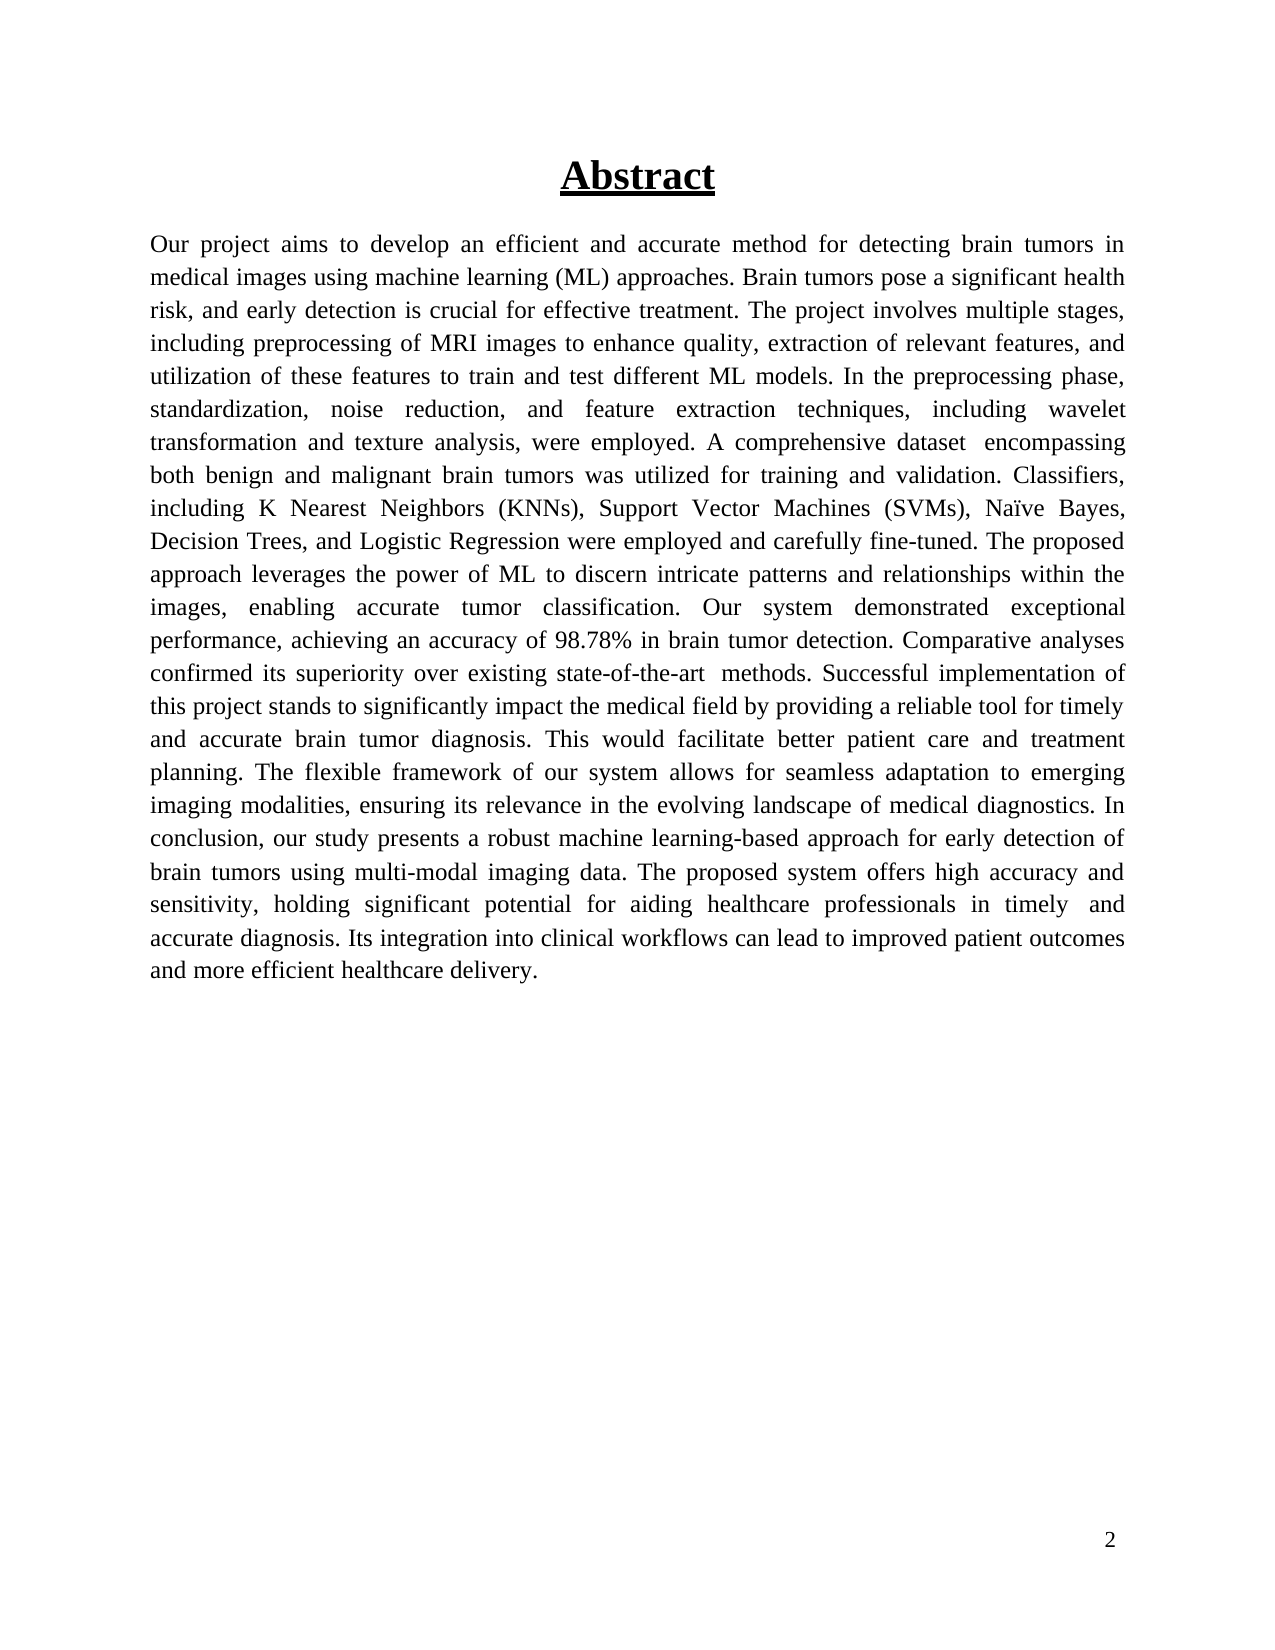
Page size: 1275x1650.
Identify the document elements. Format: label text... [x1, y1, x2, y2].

subtitle Abstract [177, 150, 1098, 198]
text Our project aims to develop an efficient and accurate method for detecting brain tumors in medical images using machine learning (ML) approaches. Brain tumors pose a significant health risk, and early detection is crucial for effective treatment. The project involves multiple stages, including preprocessing of MRI images to enhance quality, extraction of relevant features, and utilization of these features to train and test different ML models. In the preprocessing phase, standardization, noise reduction, and feature extraction techniques, including wavelet transformation and texture analysis, were employed. A comprehensive dataset encompassing both benign and malignant brain tumors was utilized for training and validation. Classifiers, including K Nearest Neighbors (KNNs), Support Vector Machines (SVMs), Naïve Bayes, Decision Trees, and Logistic Regression were employed and carefully fine-tuned. The proposed approach leverages the power of ML to discern intricate patterns and relationships within the images, enabling accurate tumor classification. Our system demonstrated exceptional performance, achieving an accuracy of 98.78% in brain tumor detection. Comparative analyses confirmed its superiority over existing state-of-the-art methods. Successful implementation of this project stands to significantly impact the medical field by providing a reliable tool for timely and accurate brain tumor diagnosis. This would facilitate better patient care and treatment planning. The flexible framework of our system allows for seamless adaptation to emerging imaging modalities, ensuring its relevance in the evolving landscape of medical diagnostics. In conclusion, our study presents a robust machine learning-based approach for early detection of brain tumors using multi-modal imaging data. The proposed system offers high accuracy and sensitivity, holding significant potential for aiding healthcare professionals in timely and accurate diagnosis. Its integration into clinical workflows can lead to improved patient outcomes and more efficient healthcare delivery. [150, 229, 1126, 984]
